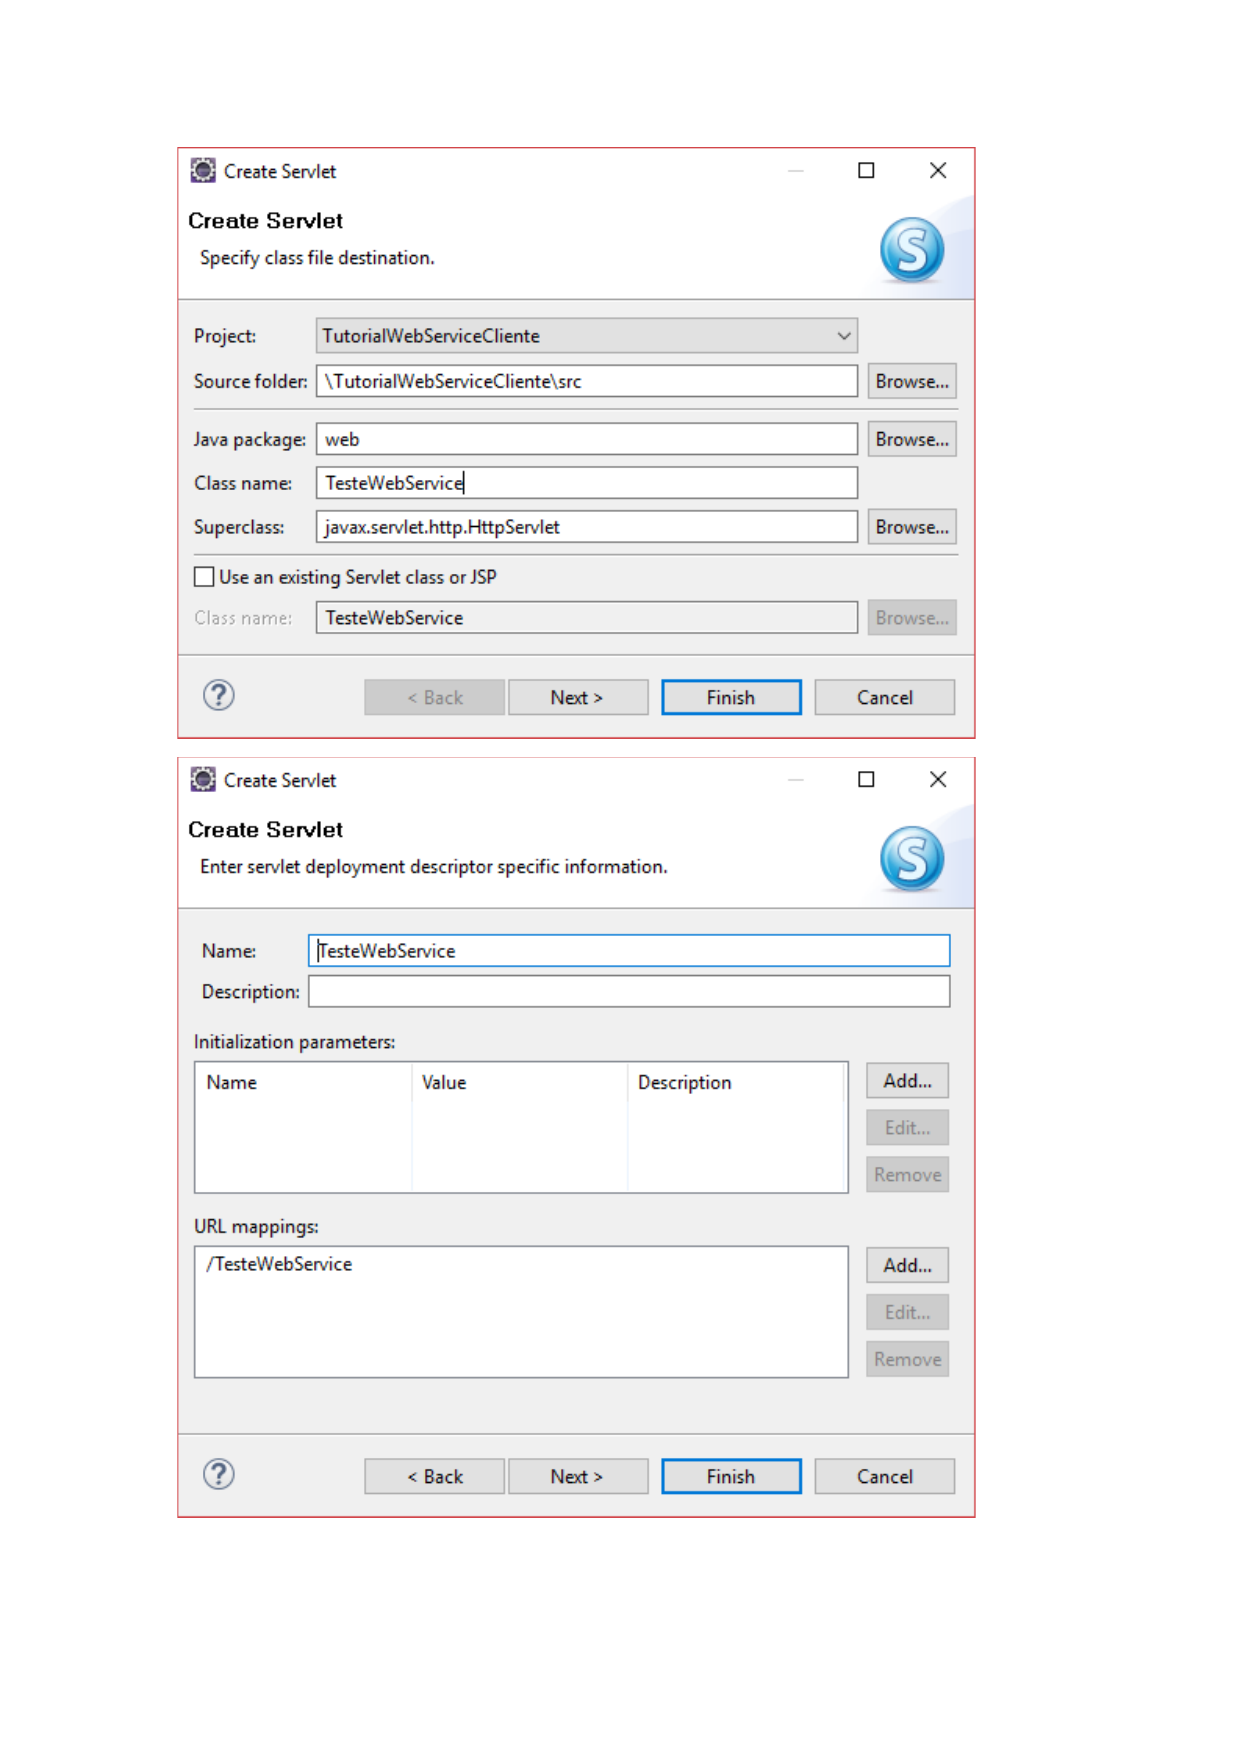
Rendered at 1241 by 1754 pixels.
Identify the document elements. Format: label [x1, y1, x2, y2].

picture [177, 147, 976, 739]
picture [177, 757, 976, 1518]
